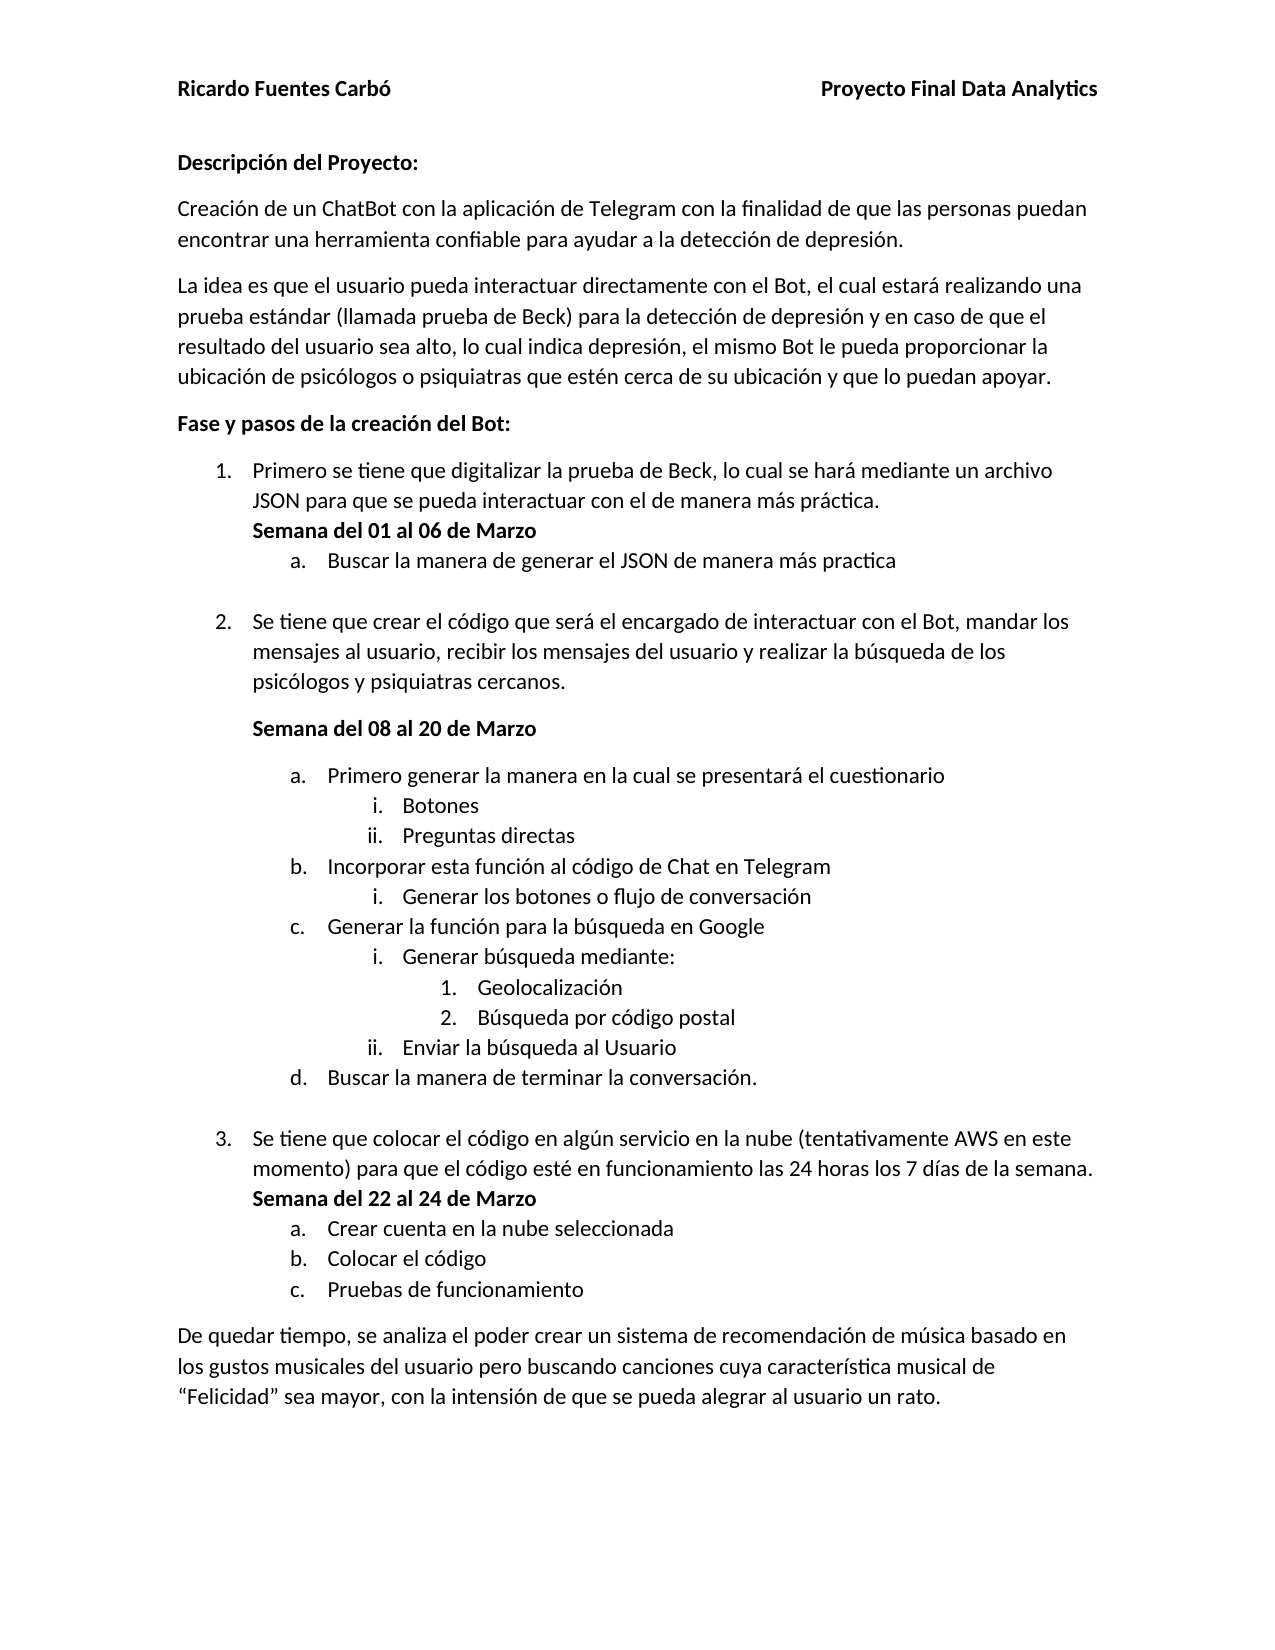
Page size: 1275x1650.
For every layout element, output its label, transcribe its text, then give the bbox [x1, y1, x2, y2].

list Se tiene que colocar el código en algún servicio en la nube (tentativamente AWS en este momento) para que el código esté en funcionamiento las 24 horas los 7 días de la semana. [215, 1124, 1098, 1182]
text Semana del 08 al 20 de Marzo [252, 714, 1098, 742]
list Primero generar la manera en la cual se presentará el cuestionario [290, 761, 1098, 789]
list Búsqueda por código postal [440, 1003, 1098, 1031]
list Preguntas directas [383, 822, 1098, 849]
list Pruebas de funcionamiento [290, 1275, 1098, 1303]
list Buscar la manera de generar el JSON de manera más practica [290, 547, 1098, 574]
list Enviar la búsqueda al Usuario [383, 1033, 1098, 1061]
text Creación de un ChatBot con la aplicación de Telegram con la finalidad de que las personas puedan encontrar una herramienta confiable para ayudar a la detección de depresión. [177, 194, 1098, 253]
text La idea es que el usuario pueda interactuar directamente con el Bot, el cual estará realizando una prueba estándar (llamada prueba de Beck) para la detección de depresión y en caso de que el resultado del usuario sea alto, lo cual indica depresión, el mismo Bot le pueda proporcionar la ubicación de psicólogos o psiquiatras que estén cerca de su ubicación y que lo puedan apoyar. [177, 272, 1098, 390]
list Semana del 22 al 24 de Marzo [252, 1184, 1098, 1212]
list Primero se tiene que digitalizar la prueba de Beck, lo cual se hará mediante un archivo JSON para que se pueda interactuar con el de manera más práctica. [215, 456, 1098, 514]
list Botones [383, 791, 1098, 819]
list Buscar la manera de terminar la conversación. [290, 1063, 1098, 1091]
list Generar búsqueda mediante: [383, 942, 1098, 970]
list Crear cuenta en la nube seleccionada [290, 1214, 1098, 1242]
text Descripción del Proyecto: [177, 148, 1098, 176]
text Fase y pasos de la creación del Bot: [177, 409, 1098, 437]
text De quedar tiempo, se analiza el poder crear un sistema de recomendación de música basado en los gustos musicales del usuario pero buscando canciones cuya característica musical de “Felicidad” sea mayor, con la intensión de que se pueda alegrar al usuario un rato. [177, 1322, 1098, 1410]
list Generar la función para la búsqueda en Google [290, 912, 1098, 940]
list Incorporar esta función al código de Chat en Telegram [290, 852, 1098, 880]
list Geolocalización [440, 973, 1098, 1001]
list Semana del 01 al 06 de Marzo [252, 516, 1098, 544]
list Generar los botones o flujo de conversación [383, 882, 1098, 910]
list Colocar el código [290, 1244, 1098, 1272]
list Se tiene que crear el código que será el encargado de interactuar con el Bot, mandar los mensajes al usuario, recibir los mensajes del usuario y realizar la búsqueda de los psicólogos y psiquiatras cercanos. [215, 607, 1098, 695]
